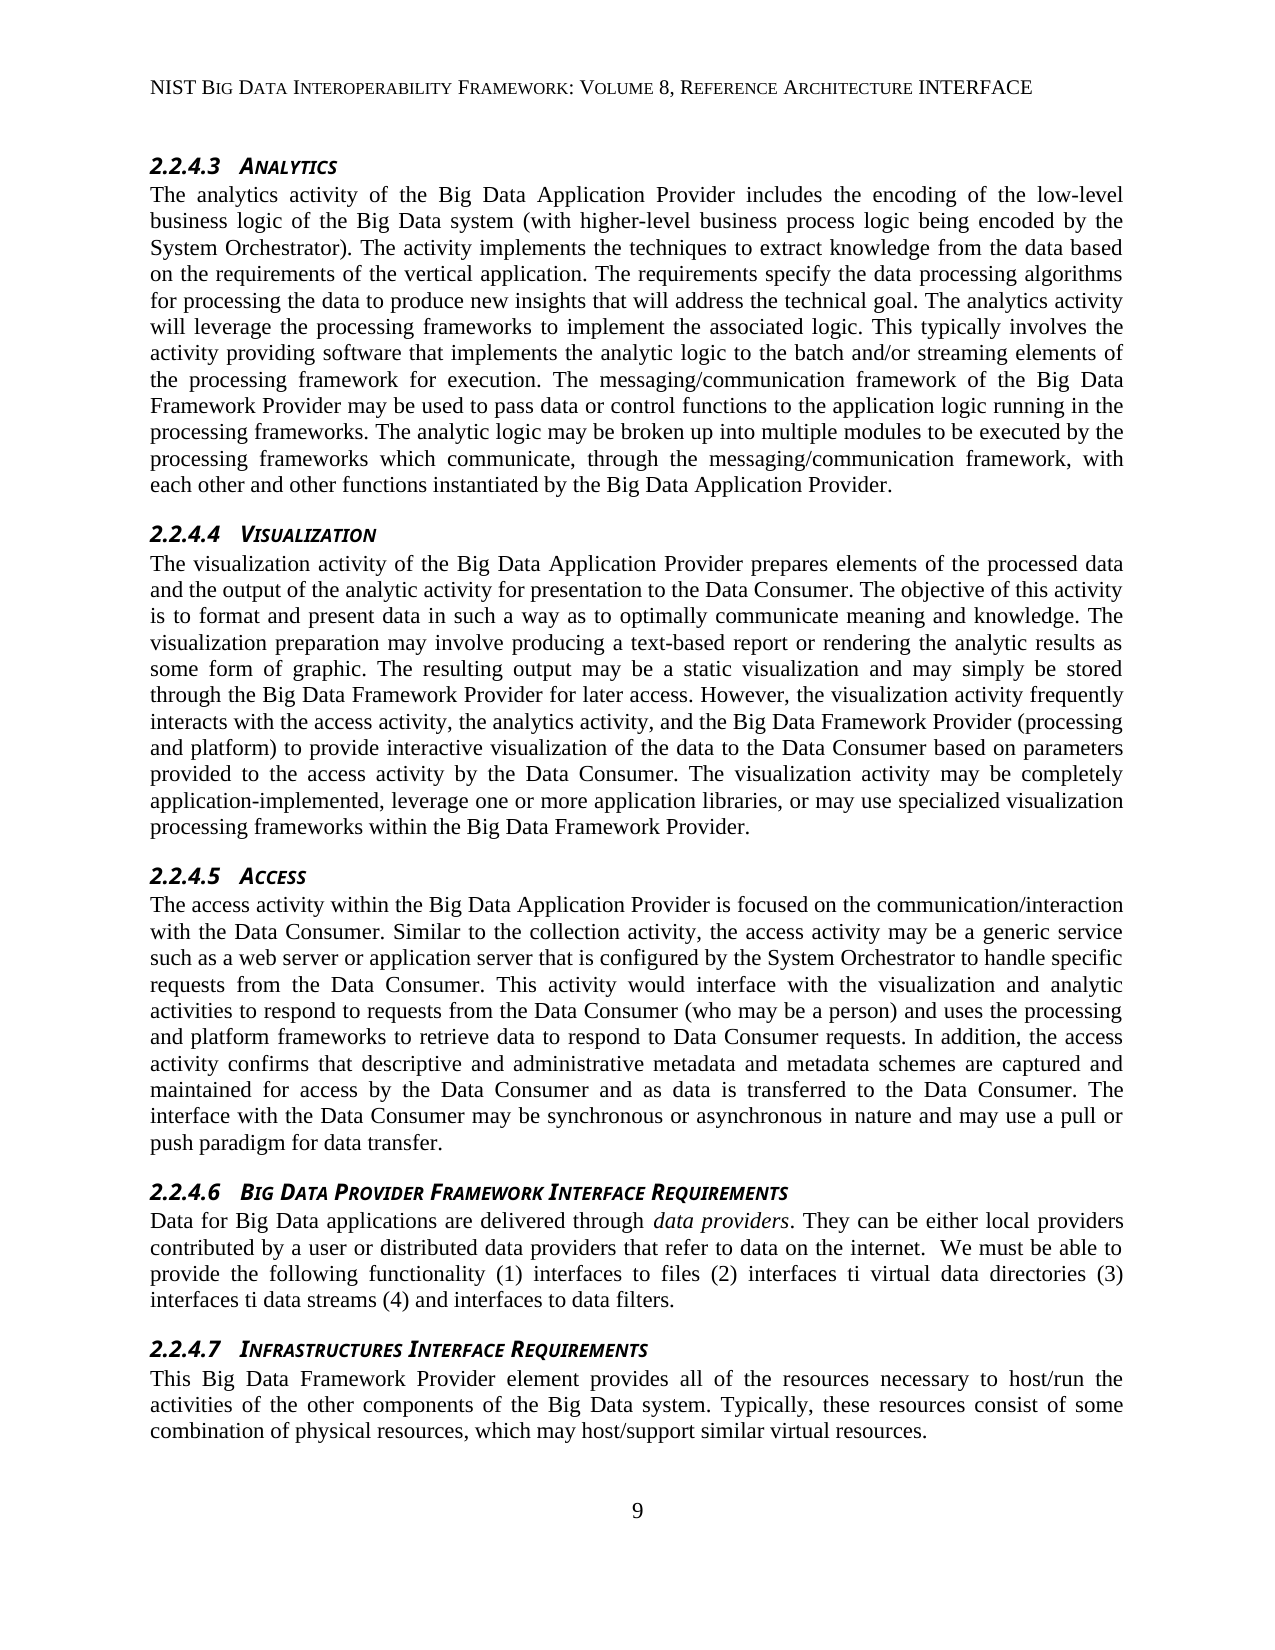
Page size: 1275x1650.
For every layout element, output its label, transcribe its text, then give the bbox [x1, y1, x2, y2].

subtitle Big Data Provider Framework Interface Requirements [150, 1176, 1125, 1207]
subtitle Analytics [150, 150, 1125, 181]
subtitle Visualization [150, 518, 1125, 549]
subtitle Infrastructures Interface Requirements [150, 1333, 1125, 1365]
text Data for Big Data applications are delivered through data providers. They can be either local providers contributed by a user or distributed data providers that refer to data on the internet. We must be able to provide the following functionality (1) interfaces to files (2) interfaces ti virtual data directories (3) interfaces ti data streams (4) and interfaces to data filters. [150, 1207, 1125, 1313]
text The access activity within the Big Data Application Provider is focused on the communication/interaction with the Data Consumer. Similar to the collection activity, the access activity may be a generic service such as a web server or application server that is configured by the System Orchestrator to handle specific requests from the Data Consumer. This activity would interface with the visualization and analytic activities to respond to requests from the Data Consumer (who may be a person) and uses the processing and platform frameworks to retrieve data to respond to Data Consumer requests. In addition, the access activity confirms that descriptive and administrative metadata and metadata schemes are captured and maintained for access by the Data Consumer and as data is transferred to the Data Consumer. The interface with the Data Consumer may be synchronous or asynchronous in nature and may use a pull or push paradigm for data transfer. [150, 892, 1125, 1155]
text The analytics activity of the Big Data Application Provider includes the encoding of the low-level business logic of the Big Data system (with higher-level business process logic being encoded by the System Orchestrator). The activity implements the techniques to extract knowledge from the data based on the requirements of the vertical application. The requirements specify the data processing algorithms for processing the data to produce new insights that will address the technical goal. The analytics activity will leverage the processing frameworks to implement the associated logic. This typically involves the activity providing software that implements the analytic logic to the batch and/or streaming elements of the processing framework for execution. The messaging/communication framework of the Big Data Framework Provider may be used to pass data or control functions to the application logic running in the processing frameworks. The analytic logic may be broken up into multiple modules to be executed by the processing frameworks which communicate, through the messaging/communication framework, with each other and other functions instantiated by the Big Data Application Provider. [150, 181, 1125, 497]
text This Big Data Framework Provider element provides all of the resources necessary to host/run the activities of the other components of the Big Data system. Typically, these resources consist of some combination of physical resources, which may host/support similar virtual resources. [150, 1365, 1125, 1444]
text The visualization activity of the Big Data Application Provider prepares elements of the processed data and the output of the analytic activity for presentation to the Data Consumer. The objective of this activity is to format and present data in such a way as to optimally communicate meaning and knowledge. The visualization preparation may involve producing a text-based report or rendering the analytic results as some form of graphic. The resulting output may be a static visualization and may simply be stored through the Big Data Framework Provider for later access. However, the visualization activity frequently interacts with the access activity, the analytics activity, and the Big Data Framework Provider (processing and platform) to provide interactive visualization of the data to the Data Consumer based on parameters provided to the access activity by the Data Consumer. The visualization activity may be completely application-implemented, leverage one or more application libraries, or may use specialized visualization processing frameworks within the Big Data Framework Provider. [150, 549, 1125, 839]
subtitle Access [150, 860, 1125, 892]
